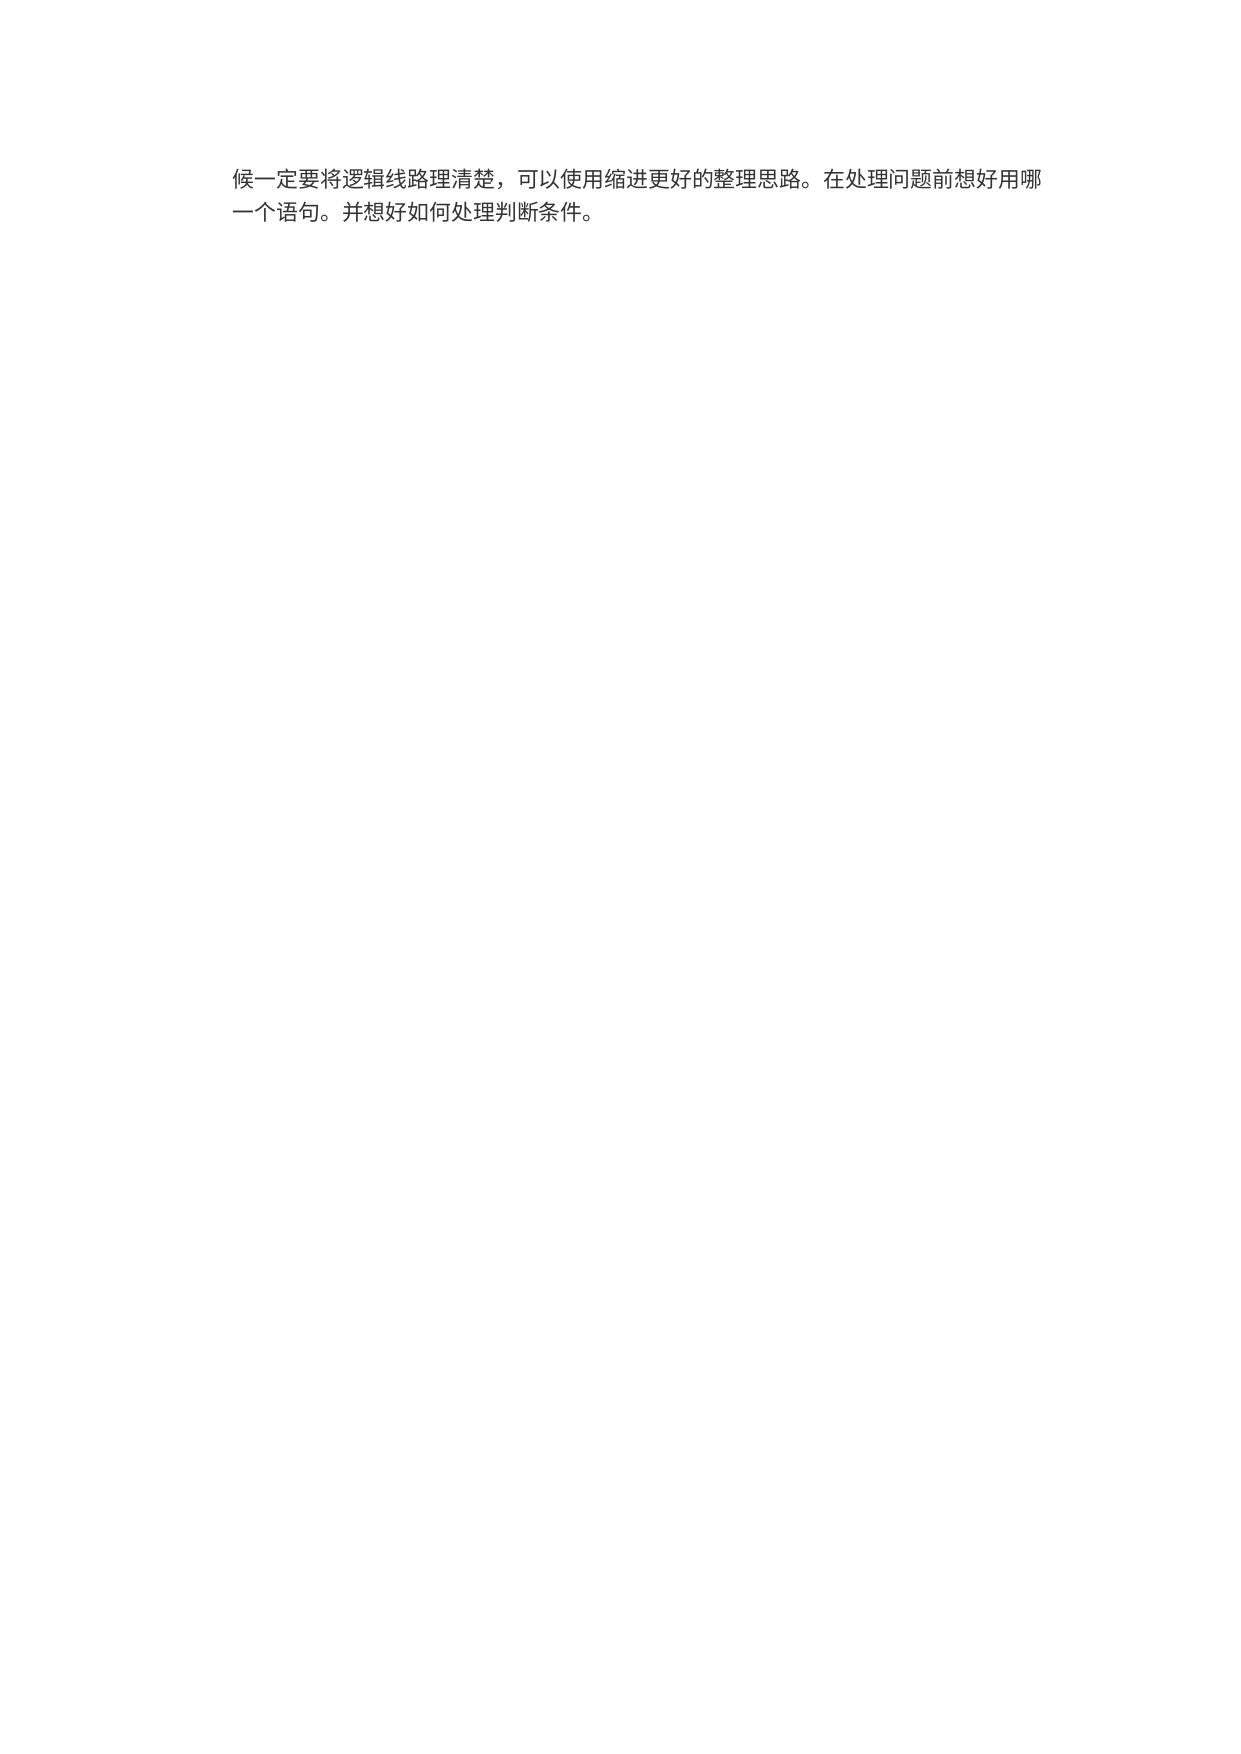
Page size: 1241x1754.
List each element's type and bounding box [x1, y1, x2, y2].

list [232, 162, 1053, 227]
